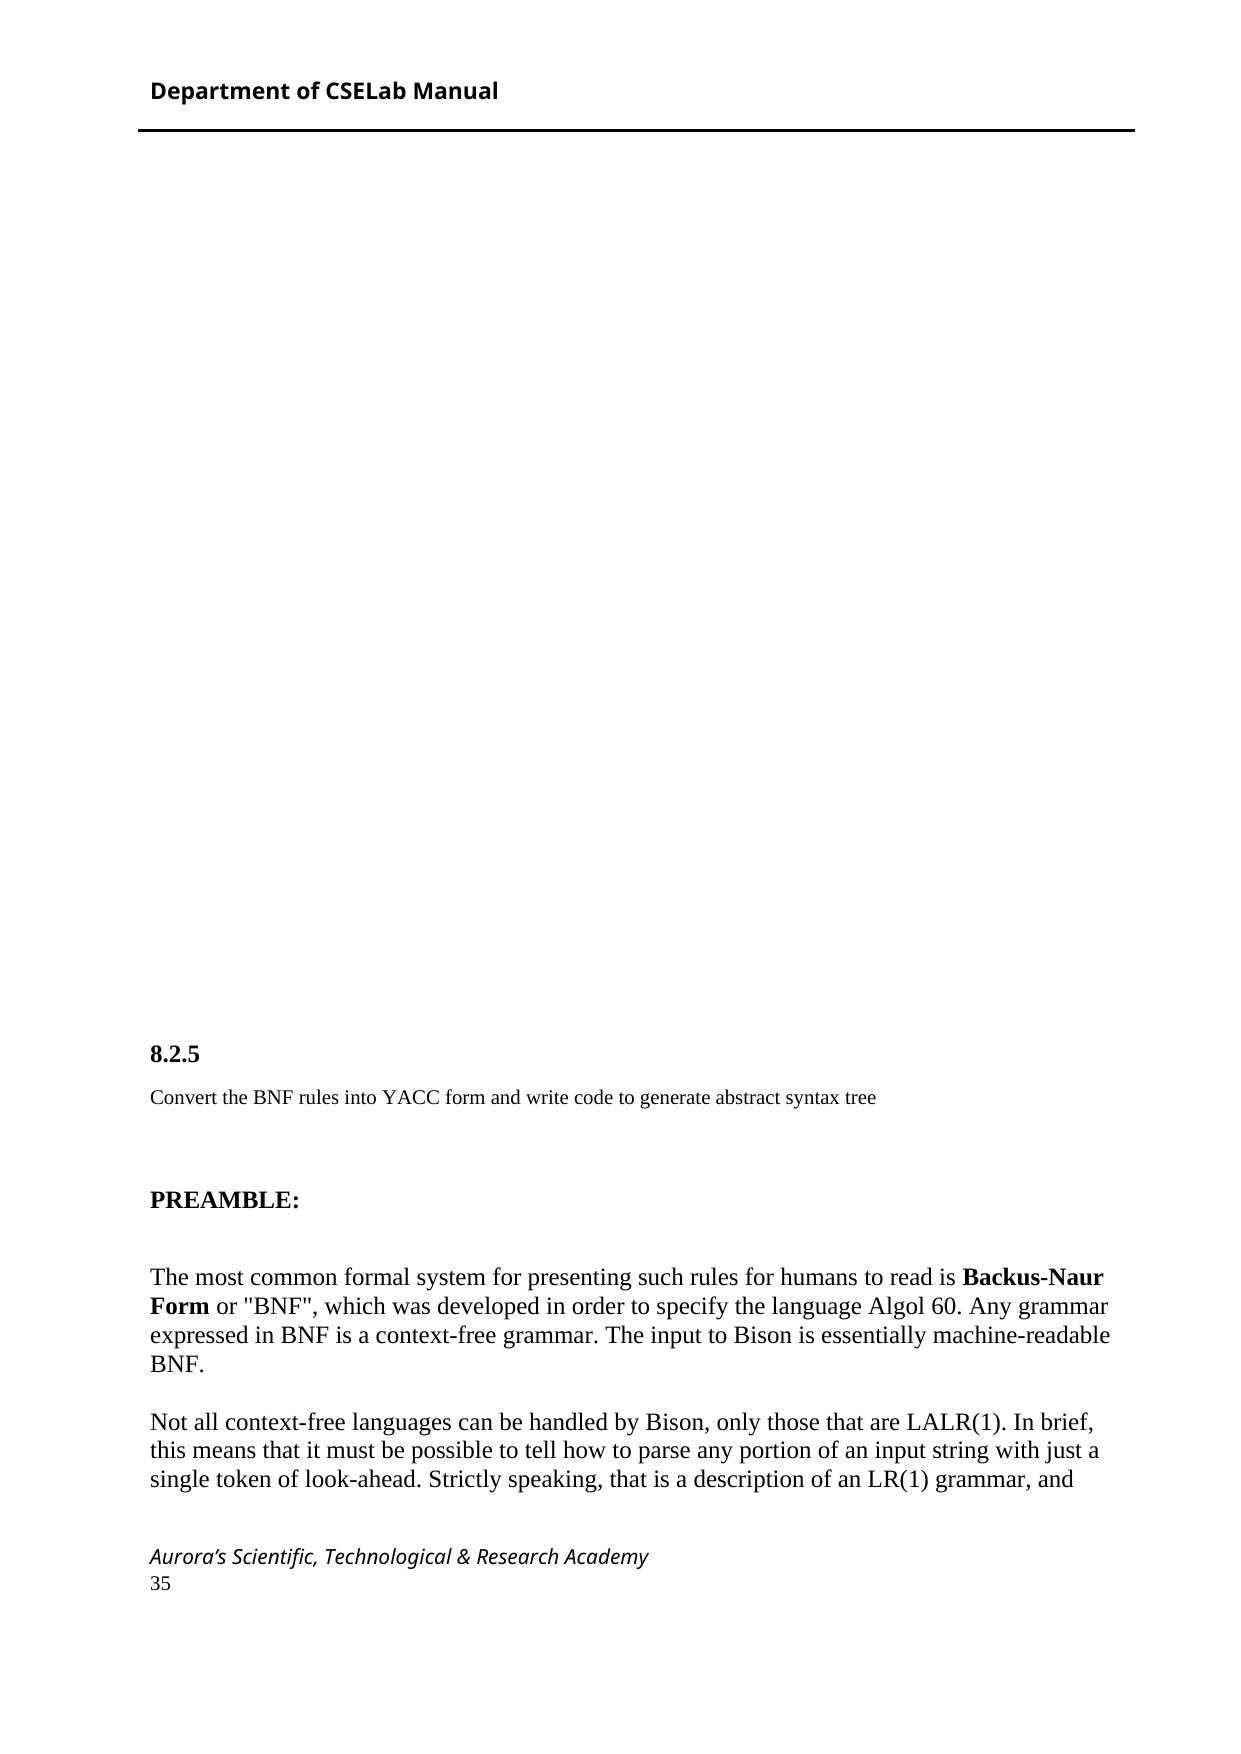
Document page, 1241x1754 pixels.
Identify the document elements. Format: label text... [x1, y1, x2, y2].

text The most common formal system for presenting such rules for humans to read is Backus-Naur Form or "BNF", which was developed in order to specify the language Algol 60. Any grammar expressed in BNF is a context-free grammar. The input to Bison is essentially machine-readable BNF. [150, 1262, 1125, 1377]
text 8.2.5 [150, 1046, 1125, 1067]
text Convert the BNF rules into YACC form and write code to generate abstract syntax tree [150, 1087, 1125, 1108]
text PREAMBLE: [150, 1192, 1125, 1212]
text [150, 1407, 1125, 1493]
